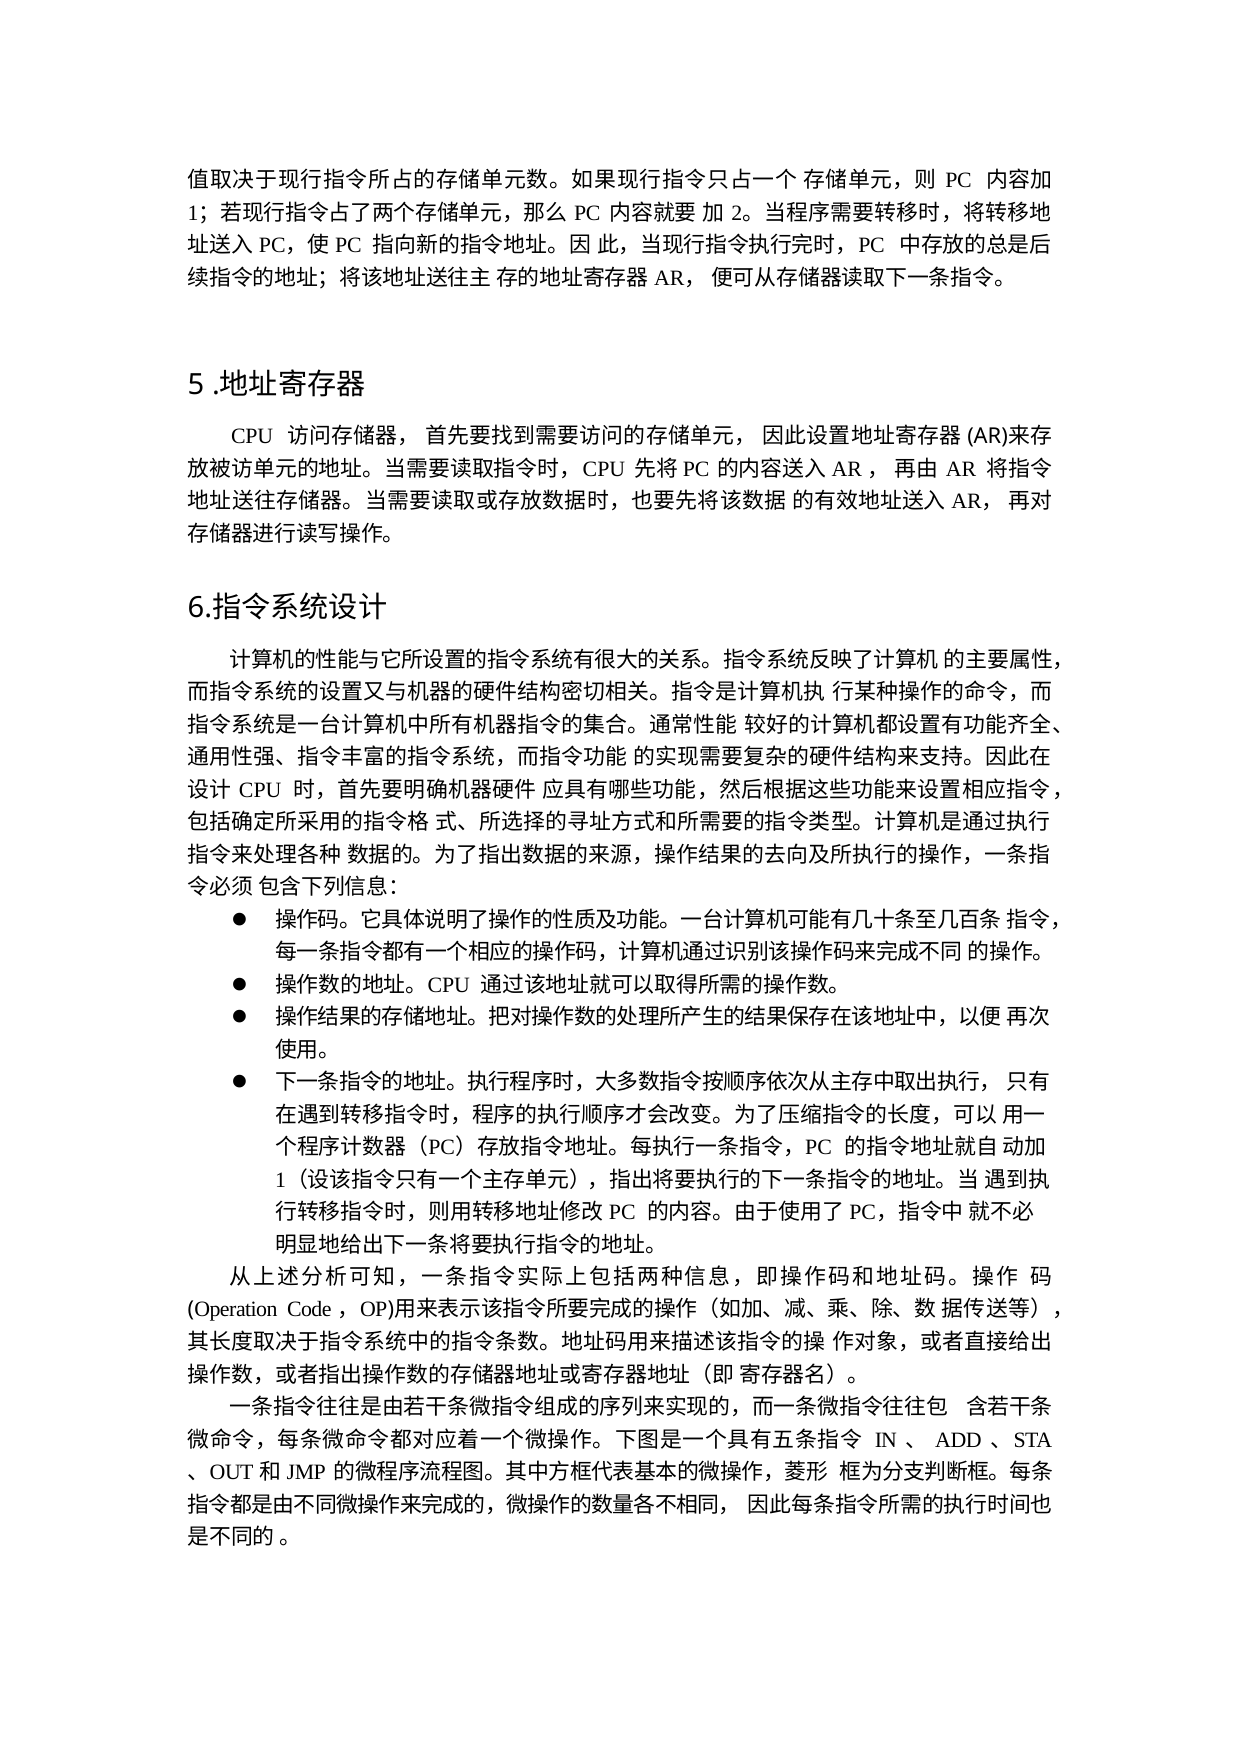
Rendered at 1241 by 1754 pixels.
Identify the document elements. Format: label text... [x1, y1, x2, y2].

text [187, 162, 1053, 292]
subtitle 5 .地址寄存器 [187, 349, 1053, 414]
text 计算机的性能与它所设置的指令系统有很大的关系。指令系统反映了计算机 的主要属性，而指令系统的设置又与机器的硬件结构密切相关。指令是计算机执 行某种操作的命令，而指令系统是一台计算机中所有机器指令的集合。通常性能 较好的计算机都设置有功能齐全、通用性强、指令丰富的指令系统，而指令功能 的实现需要复杂的硬件结构来支持。因此在设计 CPU 时，首先要明确机器硬件 应具有哪些功能，然后根据这些功能来设置相应指令，包括确定所采用的指令格 式、所选择的寻址方式和所需要的指令类型。计算机是通过执行指令来处理各种 数据的。为了指出数据的来源，操作结果的去向及所执行的操作，一条指令必须 包含下列信息： [187, 641, 1053, 901]
subtitle 6.指令系统设计 [187, 573, 1053, 638]
text CPU 访问存储器， 首先要找到需要访问的存储单元， 因此设置地址寄存器 (AR)来存放被访单元的地址。当需要读取指令时，CPU 先将 PC 的内容送入 AR ， 再由 AR 将指令地址送往存储器。当需要读取或存放数据时，也要先将该数据 的有效地址送入 AR， 再对存储器进行读写操作。 [187, 418, 1053, 548]
list 下一条指令的地址。执行程序时，大多数指令按顺序依次从主存中取出执行， 只有在遇到转移指令时，程序的执行顺序才会改变。为了压缩指令的长度，可以 用一个程序计数器（PC）存放指令地址。每执行一条指令，PC 的指令地址就自 动加 1（设该指令只有一个主存单元），指出将要执行的下一条指令的地址。当 遇到执行转移指令时，则用转移地址修改 PC 的内容。由于使用了 PC，指令中 就不必明显地给出下一条将要执行指令的地址。 [231, 1064, 1053, 1259]
list 操作码。它具体说明了操作的性质及功能。一台计算机可能有几十条至几百条 指令，每一条指令都有一个相应的操作码，计算机通过识别该操作码来完成不同 的操作。 [231, 901, 1053, 966]
text 从上述分析可知，一条指令实际上包括两种信息，即操作码和地址码。操作 码(Operation Code ，OP)用来表示该指令所要完成的操作（如加、减、乘、除、数 据传送等），其长度取决于指令系统中的指令条数。地址码用来描述该指令的操 作对象，或者直接给出操作数，或者指出操作数的存储器地址或寄存器地址（即 寄存器名）。 [187, 1259, 1053, 1389]
list 操作结果的存储地址。把对操作数的处理所产生的结果保存在该地址中，以便 再次使用。 [231, 999, 1053, 1064]
text 一条指令往往是由若干条微指令组成的序列来实现的，而一条微指令往往包 含若干条微命令，每条微命令都对应着一个微操作。下图是一个具有五条指令 IN 、 ADD 、STA 、OUT 和 JMP 的微程序流程图。其中方框代表基本的微操作，菱形 框为分支判断框。每条指令都是由不同微操作来完成的，微操作的数量各不相同， 因此每条指令所需的执行时间也是不同的 。 [187, 1389, 1053, 1551]
list 操作数的地址。CPU 通过该地址就可以取得所需的操作数。 [231, 966, 1053, 999]
